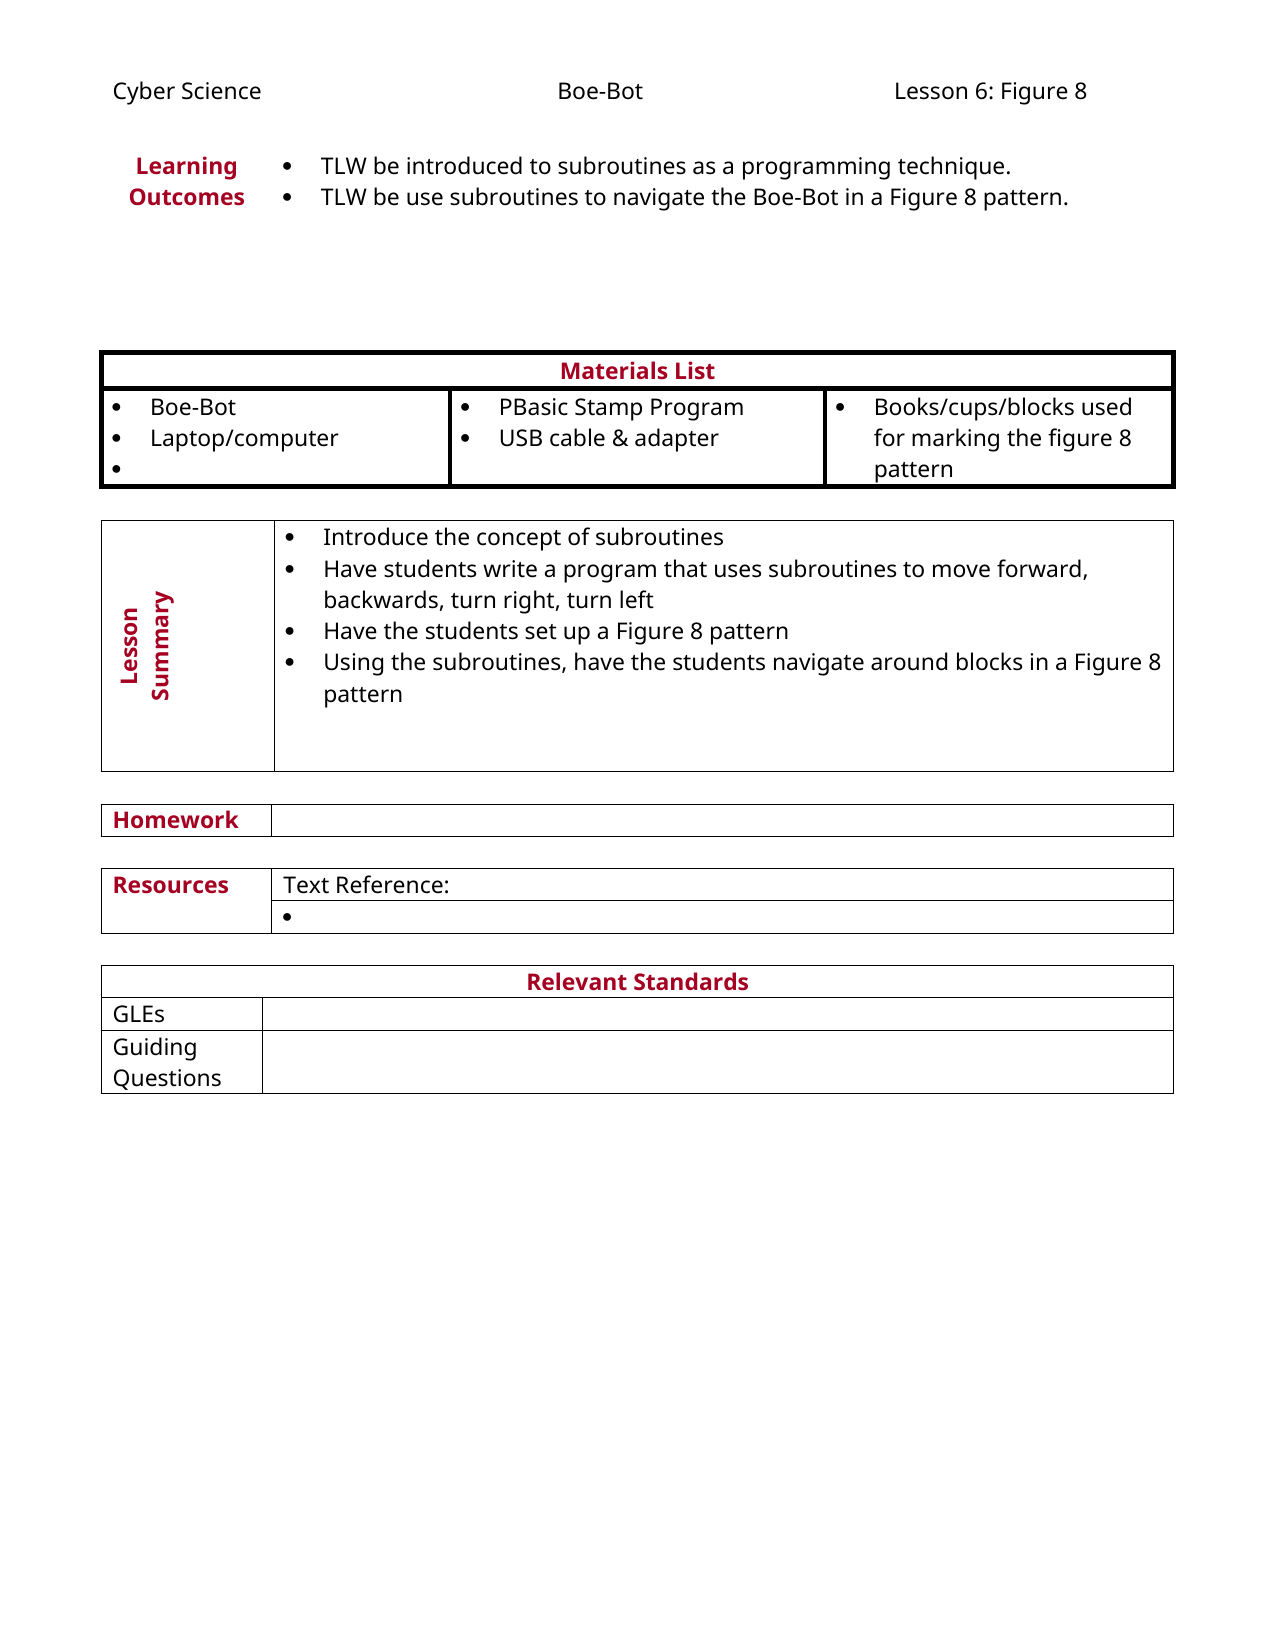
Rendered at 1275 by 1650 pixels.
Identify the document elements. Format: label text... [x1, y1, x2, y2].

table_cell [272, 901, 1173, 933]
table_cell GLEs [102, 998, 262, 1029]
table_header Homework [102, 805, 271, 836]
table_header TLW be introduced to subroutines as a programming technique. TLW be use subroutines to navigate the Boe-Bot in a Figure 8 pattern. [272, 150, 1174, 319]
table_header Text Reference: [272, 869, 1173, 900]
table_cell Boe-Bot Laptop/computer [104, 391, 448, 484]
table_header Relevant Standards [102, 966, 1173, 997]
table_cell Guiding Questions [102, 1031, 262, 1093]
table_header Materials List [104, 355, 1171, 386]
table_header Learning Outcomes [101, 150, 272, 319]
table_cell Books/cups/blocks used for marking the figure 8 pattern [827, 391, 1171, 484]
table_cell [263, 998, 1173, 1029]
table_header Resources [102, 869, 271, 933]
table_header [272, 805, 1173, 836]
table_cell PBasic Stamp Program USB cable & adapter [452, 391, 823, 484]
table_header Introduce the concept of subroutines Have students write a program that uses subroutines to move forward, backwards, turn right, turn left Have the students set up a Figure 8 pattern Using the subroutines, have the students navigate around blocks in a Figure 8 pattern [275, 521, 1173, 771]
table_cell [263, 1031, 1173, 1093]
table_header Lesson Summary [102, 521, 274, 771]
